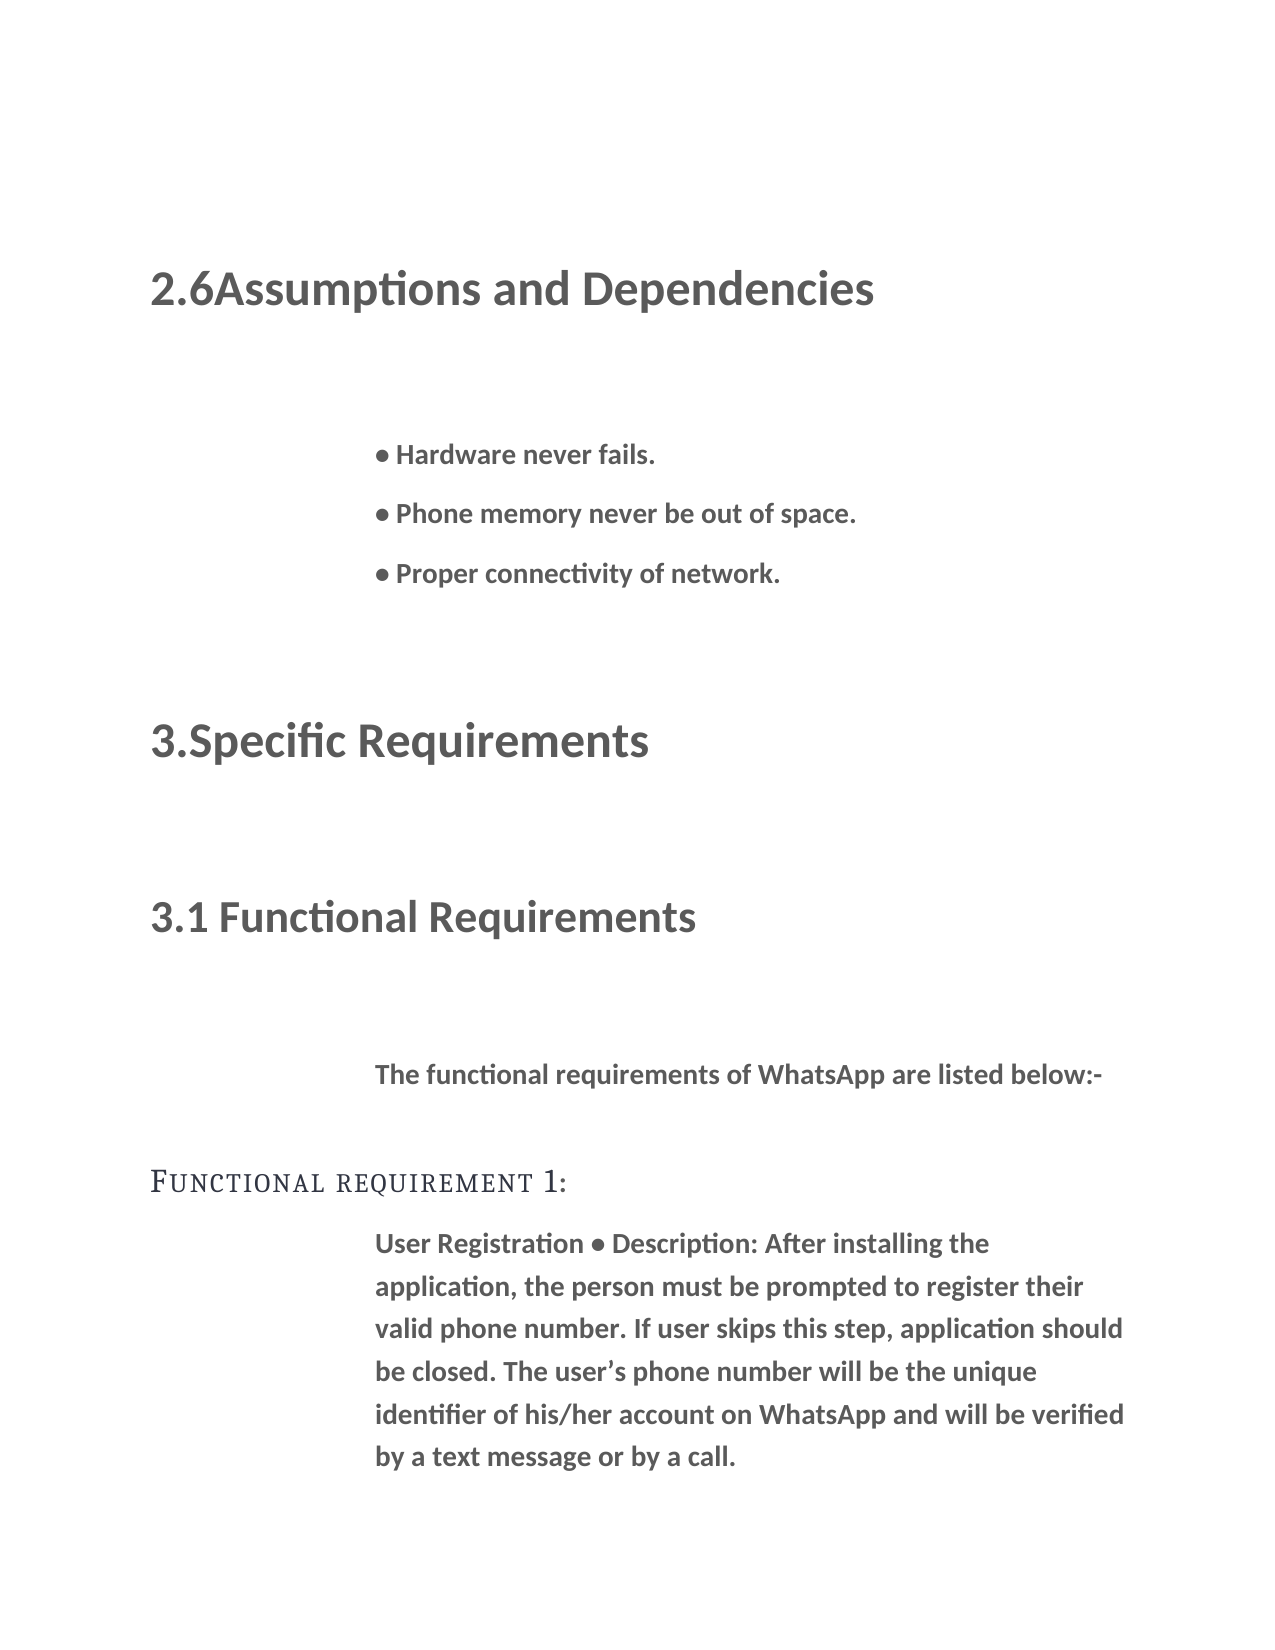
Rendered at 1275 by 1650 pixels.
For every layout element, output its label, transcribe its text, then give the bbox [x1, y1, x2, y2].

text • Hardware never fails. [375, 436, 1125, 472]
text 2.6Assumptions and Dependencies [150, 256, 1125, 317]
text User Registration • Description: After installing the application, the person must be prompted to register their valid phone number. If user skips this step, application should be closed. The user’s phone number will be the unique identifier of his/her account on WhatsApp and will be verified by a text message or by a call. [375, 1225, 1125, 1474]
text 3.1 Functional Requirements [150, 888, 1125, 944]
text • Phone memory never be out of space. [375, 496, 1125, 531]
text 3.Specific Requirements [150, 708, 1125, 769]
text The functional requirements of WhatsApp are listed below:- [375, 1056, 1125, 1091]
text Functional requirement 1: [150, 1162, 1125, 1201]
text • Proper connectivity of network. [375, 555, 1125, 591]
